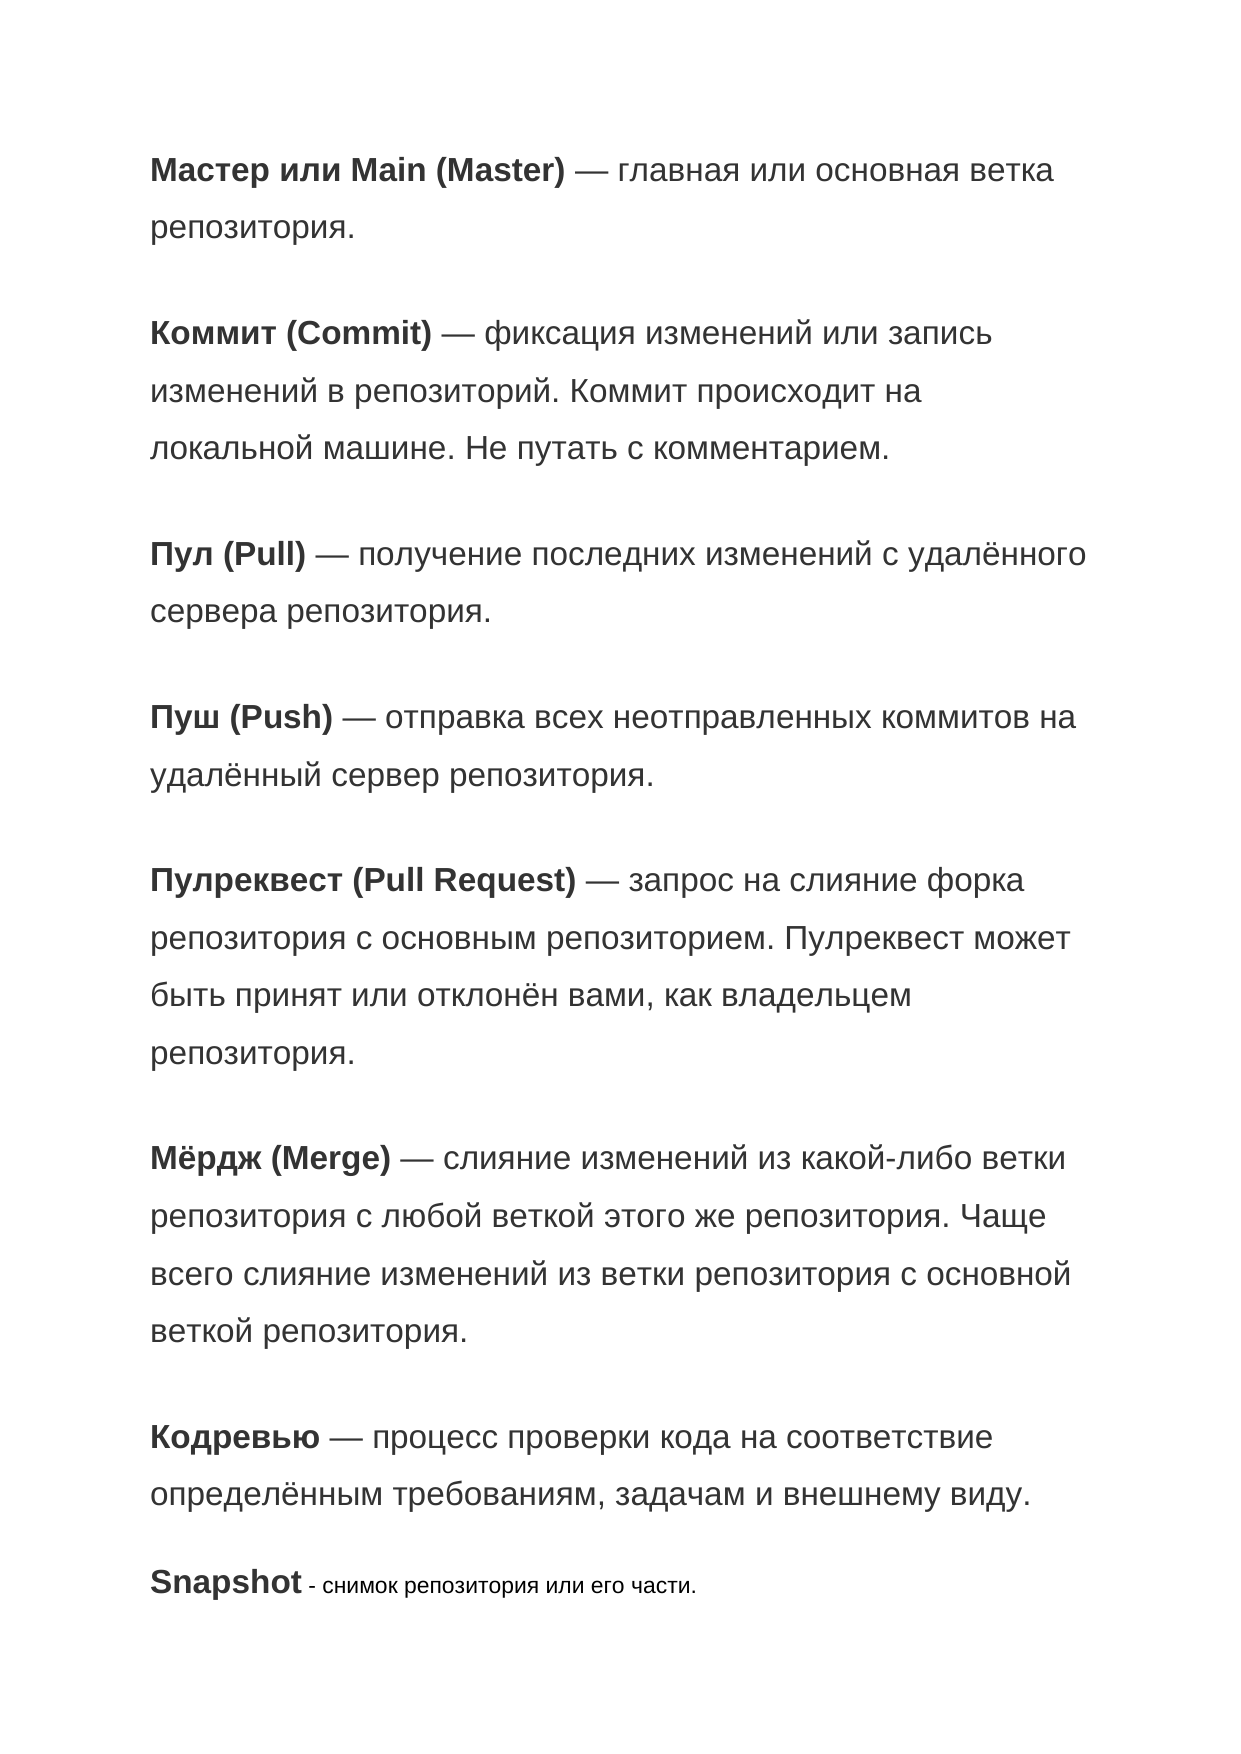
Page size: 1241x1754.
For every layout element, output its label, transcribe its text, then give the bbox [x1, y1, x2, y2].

subtitle Пуш (Push) — отправка всех неотправленных коммитов на удалённый сервер репозитория. [150, 697, 1090, 793]
subtitle Мёрдж (Merge) — слияние изменений из какой-либо ветки репозитория с любой веткой этого же репозитория. Чаще всего слияние изменений из ветки репозитория с основной веткой репозитория. [150, 1138, 1090, 1350]
subtitle Коммит (Commit) — фиксация изменений или запись изменений в репозиторий. Коммит происходит на локальной машине. Не путать с комментарием. [150, 313, 1090, 467]
subtitle Мастер или Main (Master) — главная или основная ветка репозитория. [150, 150, 1090, 246]
text Snapshot - снимок репозитория или его части. [302, 1562, 1090, 1601]
subtitle Кодревью — процесс проверки кода на соответствие определённым требованиям, задачам и внешнему виду. [150, 1417, 1090, 1513]
subtitle Пул (Pull) — получение последних изменений с удалённого сервера репозитория. [150, 534, 1090, 630]
subtitle Пулреквест (Pull Request) — запрос на слияние форка репозитория с основным репозиторием. Пулреквест может быть принят или отклонён вами, как владельцем репозитория. [150, 860, 1090, 1071]
